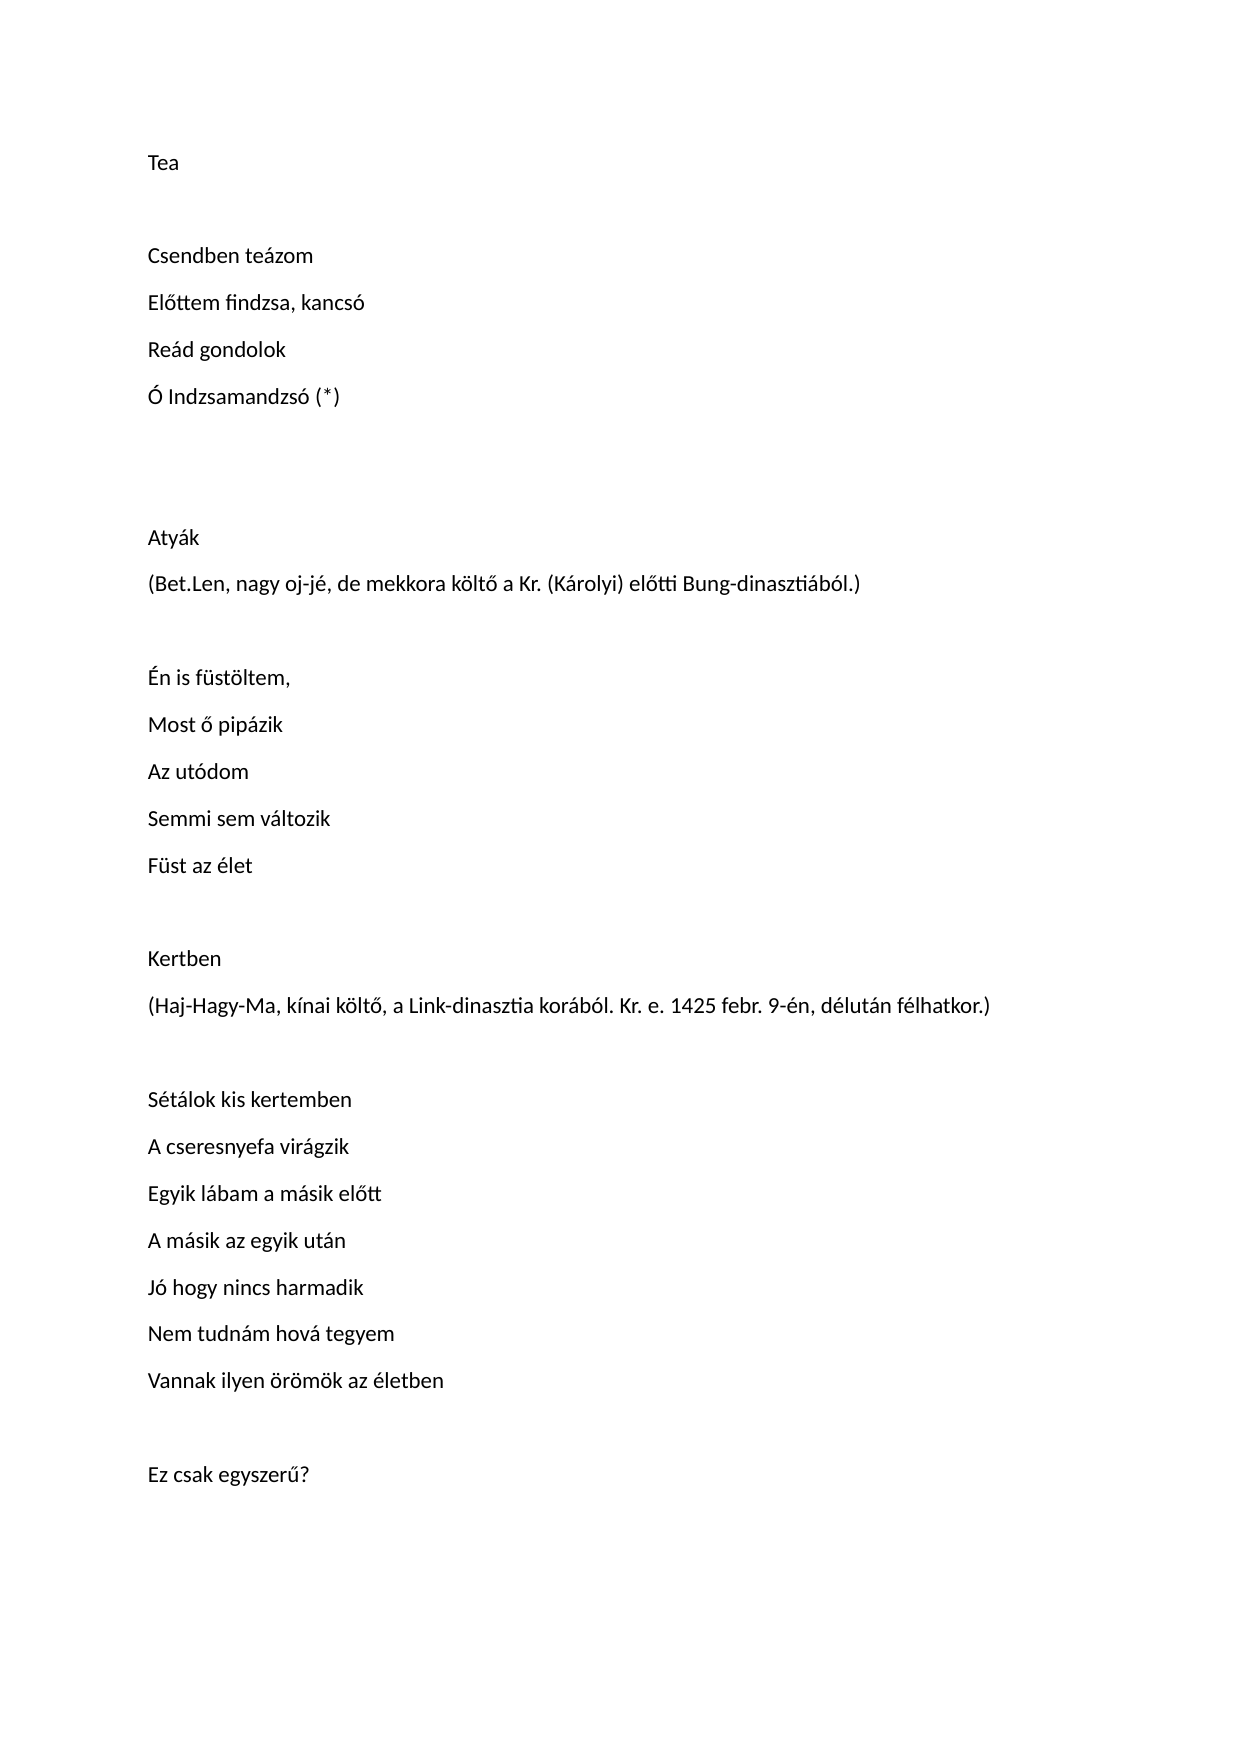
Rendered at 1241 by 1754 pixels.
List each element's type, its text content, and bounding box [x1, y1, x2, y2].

text Füst az élet [148, 851, 1093, 879]
text Az utódom [148, 757, 1093, 785]
text Kertben [148, 944, 1093, 972]
text Jó hogy nincs harmadik [148, 1273, 1093, 1301]
text Sétálok kis kertemben [148, 1085, 1093, 1113]
text (Bet.Len, nagy oj-jé, de mekkora költő a Kr. (Károlyi) előtti Bung-dinasztiából.) [148, 569, 1093, 597]
text Csendben teázom [148, 241, 1093, 269]
text Előttem findzsa, kancsó [148, 288, 1093, 316]
text Én is füstöltem, [148, 663, 1093, 691]
text (Haj-Hagy-Ma, kínai költő, a Link-dinasztia korából. Kr. e. 1425 febr. 9-én, délután félhatkor.) [148, 991, 1093, 1019]
text Reád gondolok [148, 335, 1093, 363]
text Tea [148, 148, 1093, 176]
text Egyik lábam a másik előtt [148, 1179, 1093, 1207]
text A cseresnyefa virágzik [148, 1132, 1093, 1160]
text A másik az egyik után [148, 1226, 1093, 1254]
text Ó Indzsamandzsó (*) [148, 382, 1093, 410]
text Ez csak egyszerű? [148, 1460, 1093, 1488]
text Vannak ilyen örömök az életben [148, 1366, 1093, 1394]
text Semmi sem változik [148, 804, 1093, 832]
text Atyák [148, 523, 1093, 551]
text Nem tudnám hová tegyem [148, 1319, 1093, 1347]
text Most ő pipázik [148, 710, 1093, 738]
